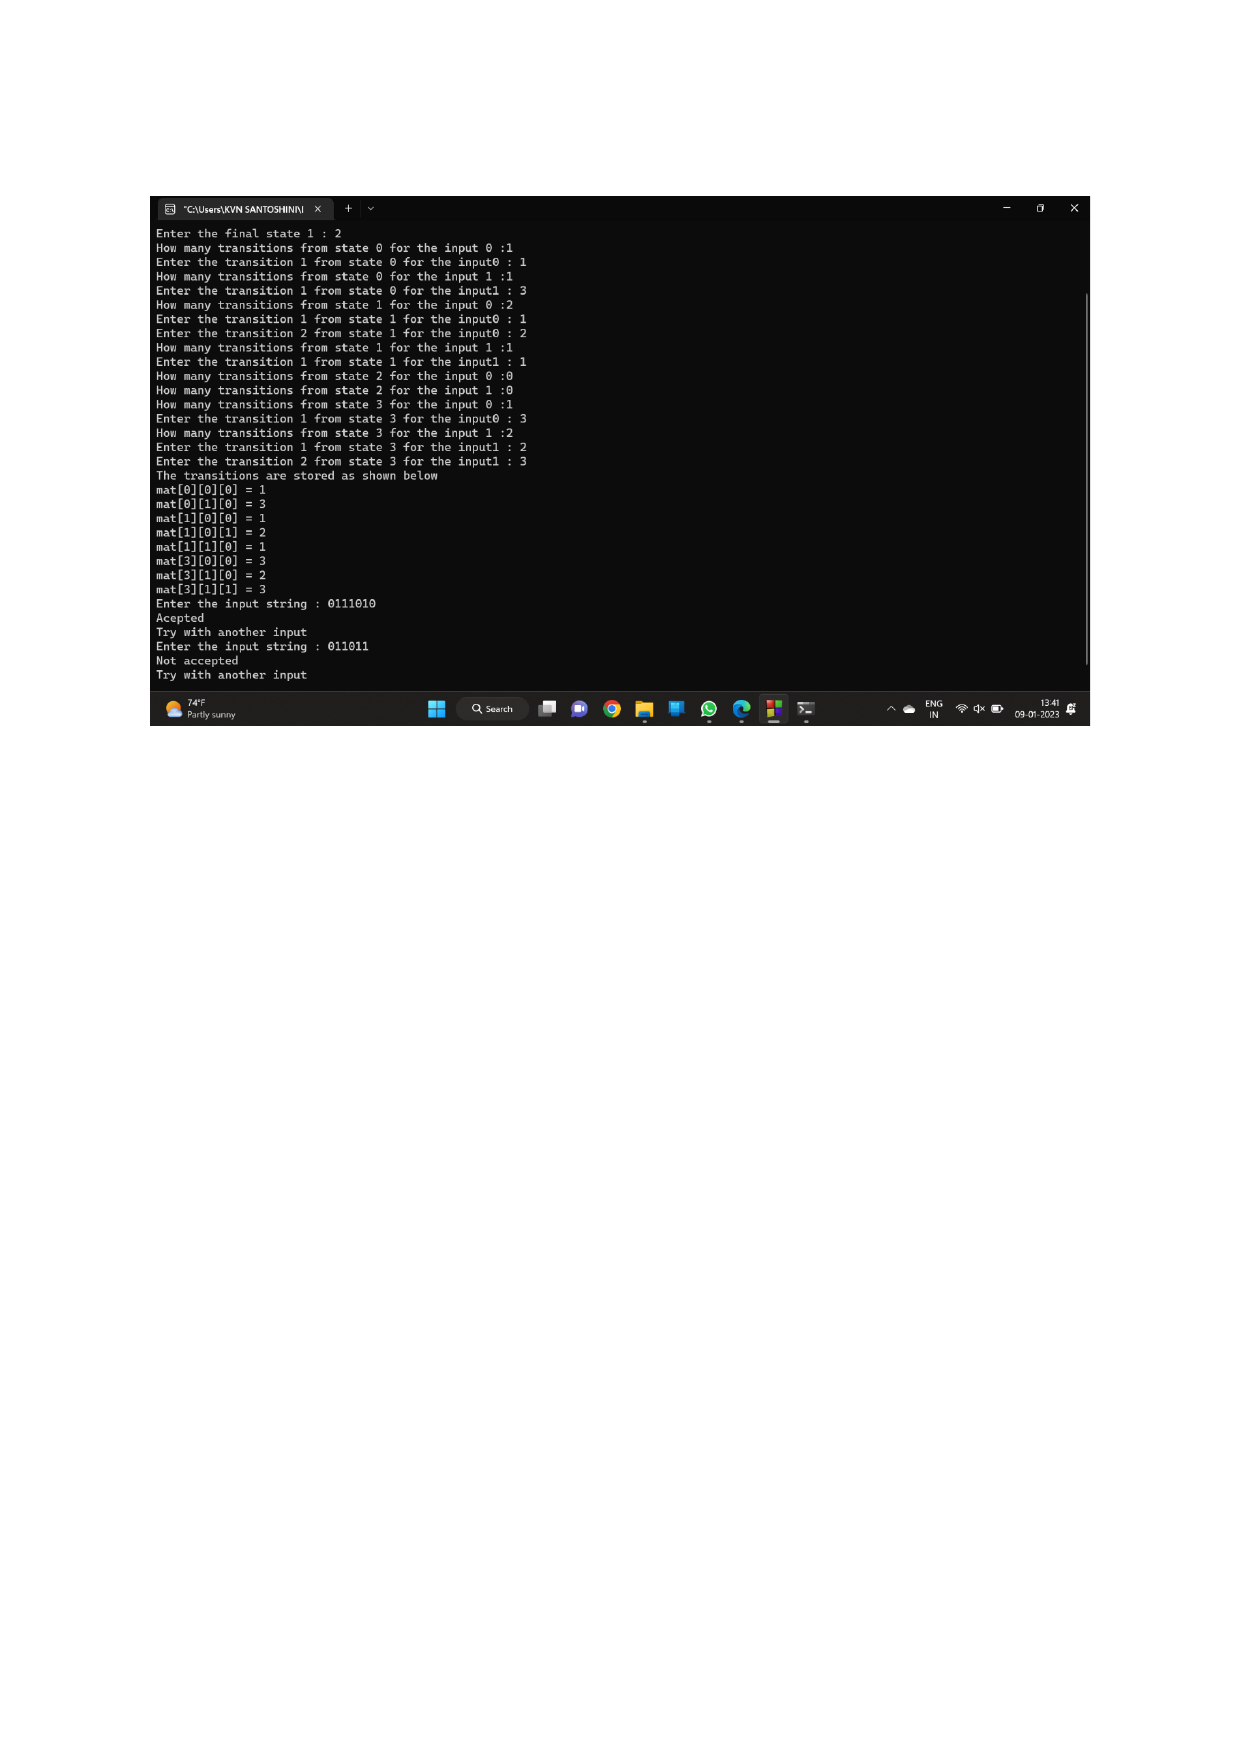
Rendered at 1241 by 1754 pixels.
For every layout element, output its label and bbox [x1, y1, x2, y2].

picture [150, 196, 1091, 726]
